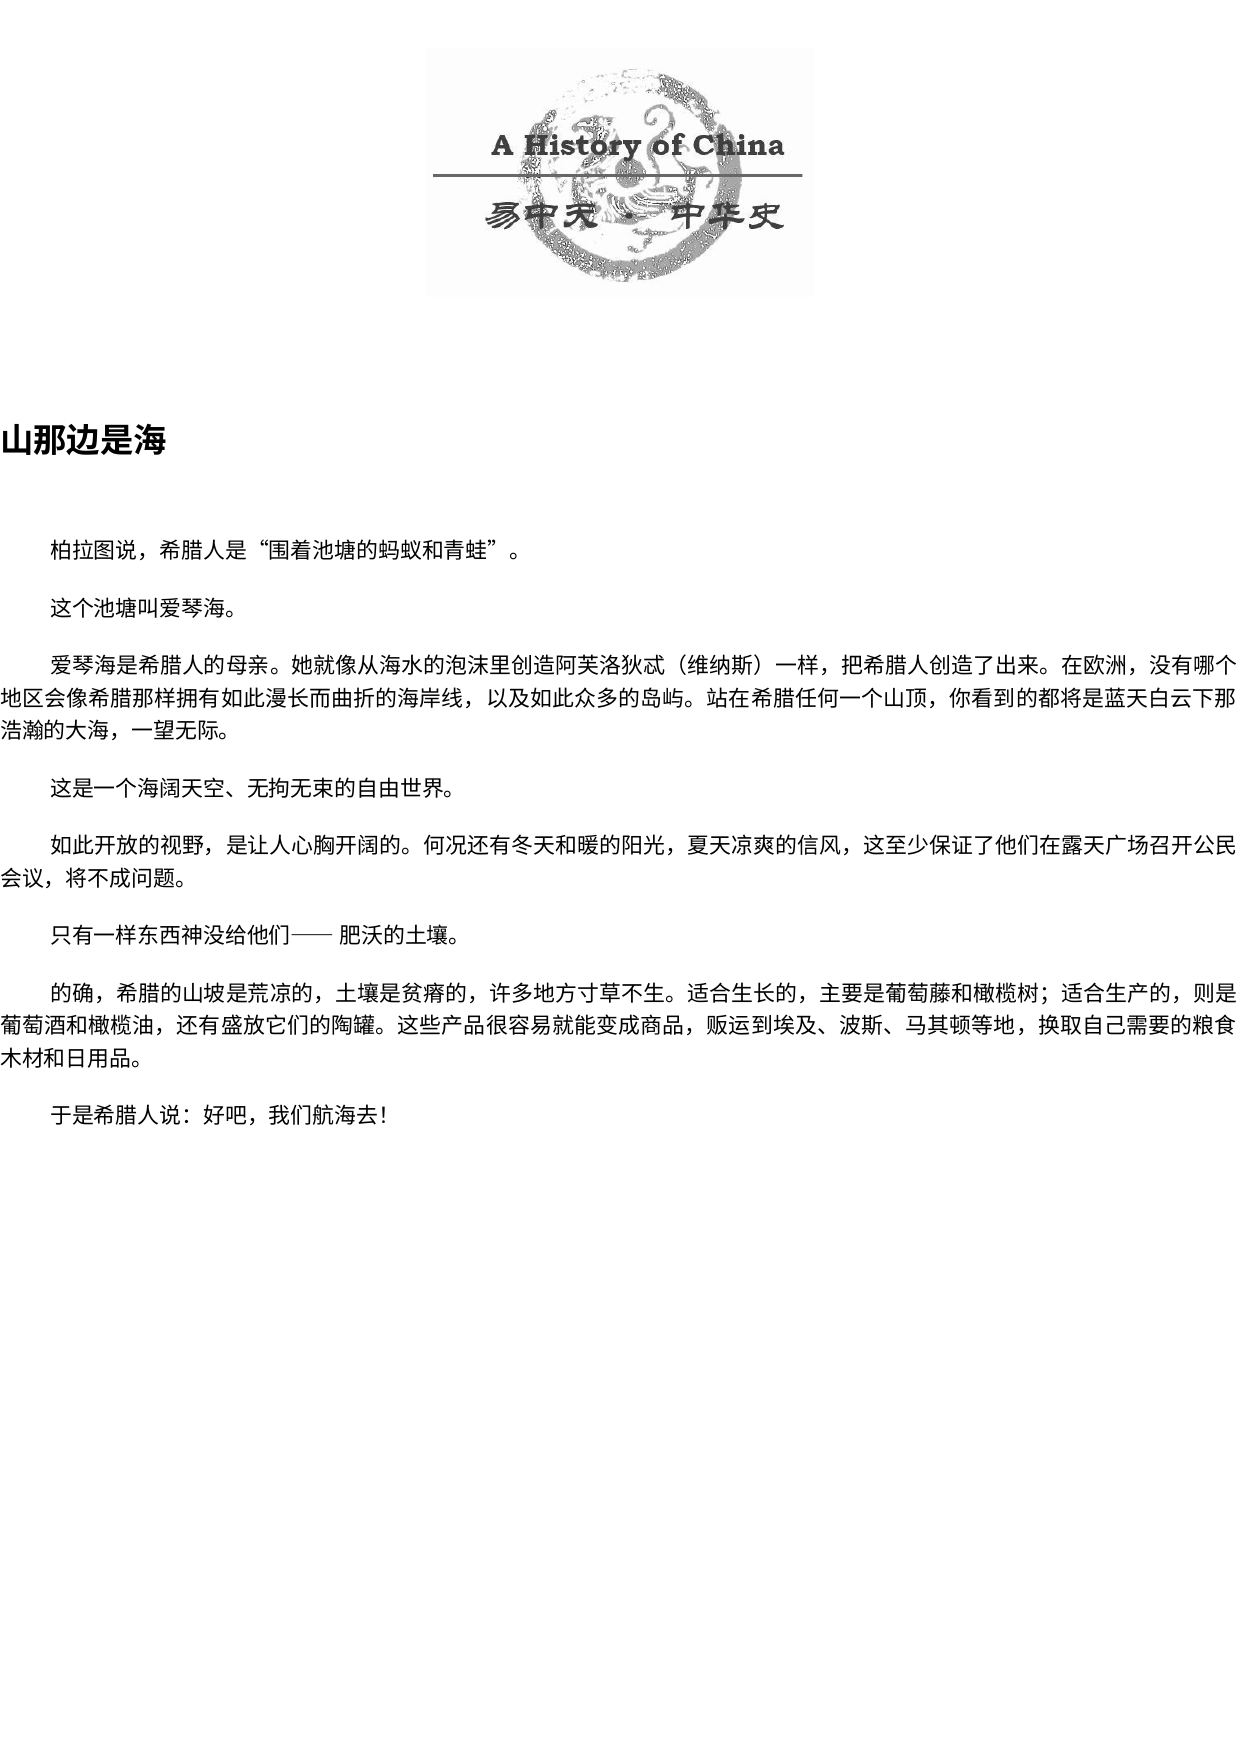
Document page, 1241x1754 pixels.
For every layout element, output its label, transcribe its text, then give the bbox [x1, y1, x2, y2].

text 爱琴海是希腊人的母亲。她就像从海水的泡沫里创造阿芙洛狄忒（维纳斯）一样，把希腊人创造了出来。在欧洲，没有哪个地区会像希腊那样拥有如此漫长而曲折的海岸线，以及如此众多的岛屿。站在希腊任何一个山顶，你看到的都将是蓝天白云下那浩瀚的大海，一望无际。 [0, 648, 1240, 745]
text 这是一个海阔天空、无拘无束的自由世界。 [0, 770, 1240, 803]
text 柏拉图说，希腊人是“围着池塘的蚂蚁和青蛙”。 [0, 533, 1240, 565]
text 如此开放的视野，是让人心胸开阔的。何况还有冬天和暖的阳光，夏天凉爽的信风，这至少保证了他们在露天广场召开公民会议，将不成问题。 [0, 828, 1240, 893]
text 只有一样东西神没给他们—— 肥沃的土壤。 [0, 918, 1240, 950]
subtitle 山那边是海 [0, 406, 1240, 471]
text 于是希腊人说：好吧，我们航海去！ [0, 1098, 1240, 1130]
text 这个池塘叫爱琴海。 [0, 590, 1240, 623]
text 的确，希腊的山坡是荒凉的，土壤是贫瘠的，许多地方寸草不生。适合生长的，主要是葡萄藤和橄榄树；适合生产的，则是葡萄酒和橄榄油，还有盛放它们的陶罐。这些产品很容易就能变成商品，贩运到埃及、波斯、马其顿等地，换取自己需要的粮食、木材和日用品。 [0, 975, 1240, 1073]
picture [425, 48, 815, 297]
